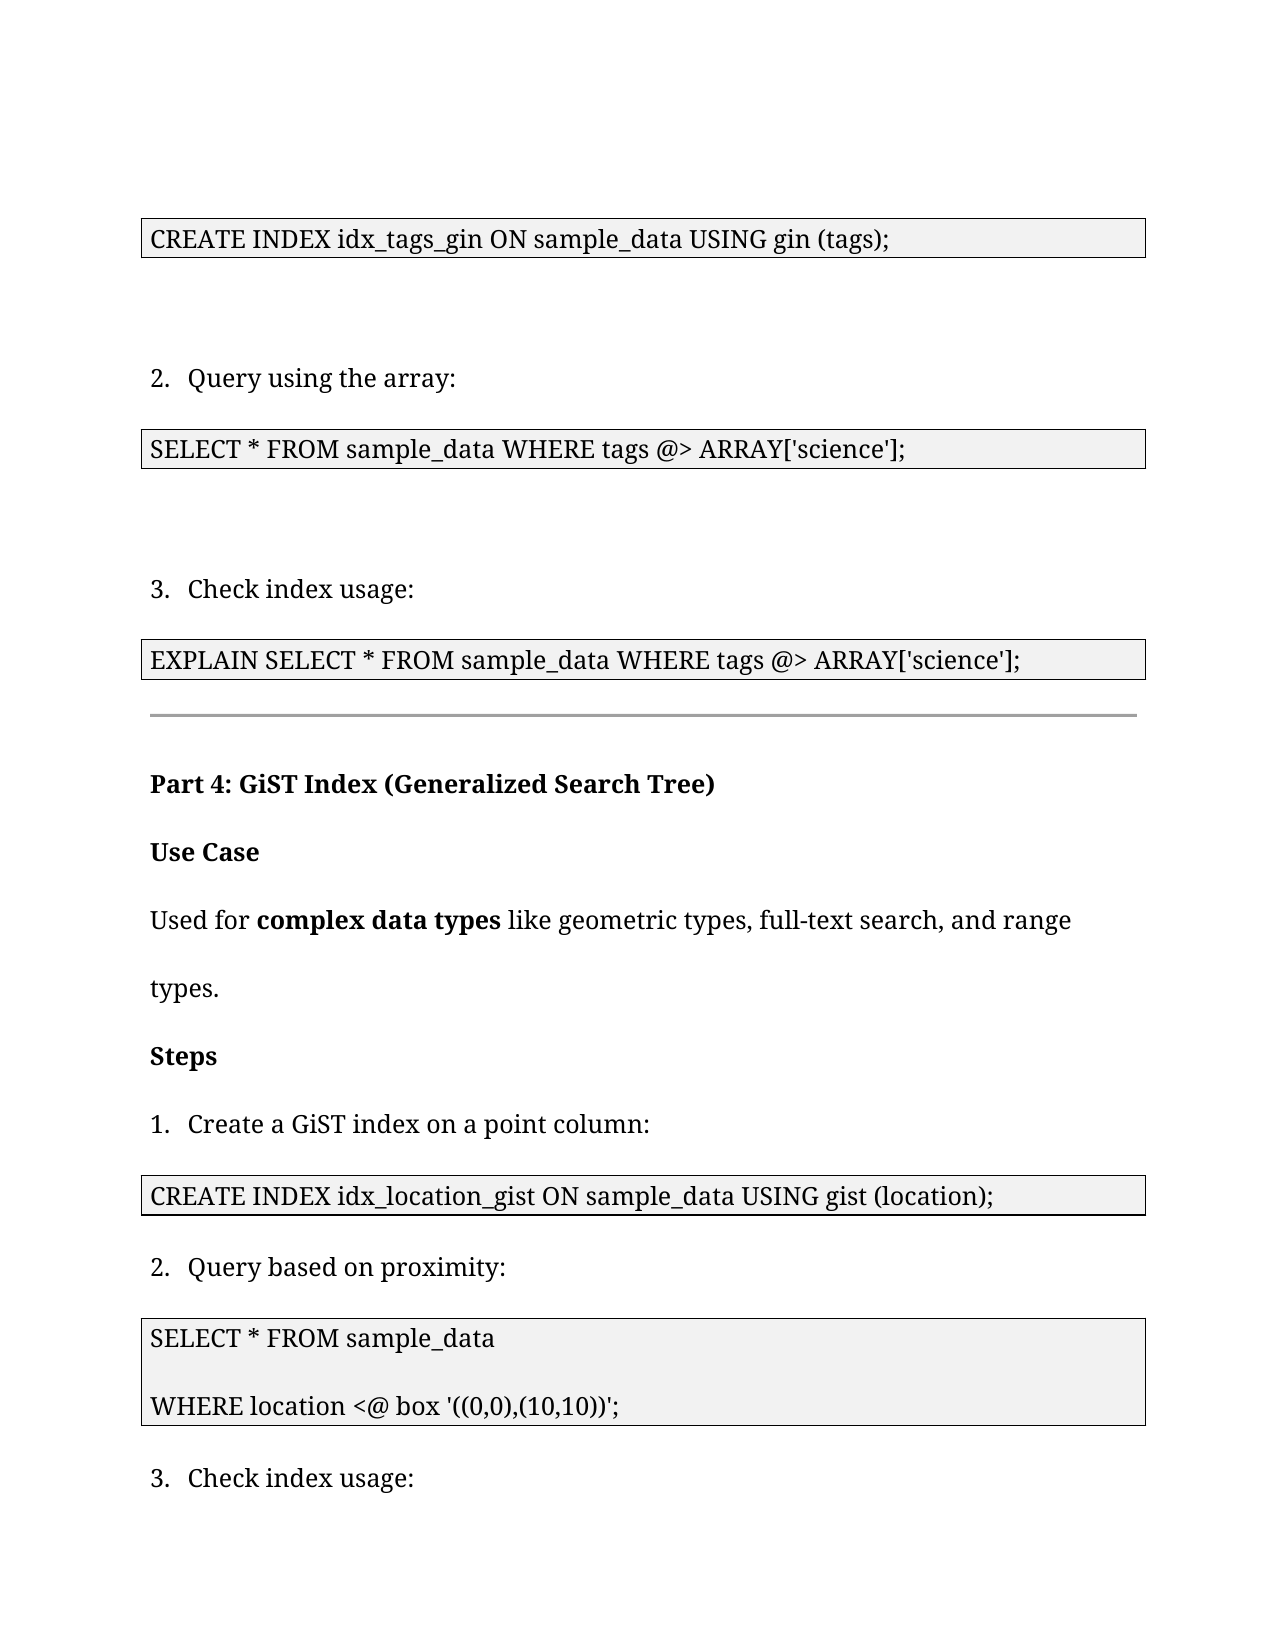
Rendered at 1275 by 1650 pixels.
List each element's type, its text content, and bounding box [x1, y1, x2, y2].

text Use Case [150, 834, 1137, 869]
text CREATE INDEX idx_tags_gin ON sample_data USING gin (tags); [142, 219, 1145, 257]
text Steps [150, 1039, 1137, 1073]
list Query based on proximity: [150, 1249, 1137, 1284]
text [142, 1386, 1145, 1425]
text SELECT * FROM sample_data [142, 1319, 1145, 1355]
text Used for complex data types like geometric types, full-text search, and range types. [150, 903, 1137, 1005]
list Create a GiST index on a point column: [150, 1107, 1137, 1141]
list Query using the array: [150, 361, 1137, 395]
text EXPLAIN SELECT * FROM sample_data WHERE tags @> ARRAY['science']; [142, 640, 1145, 679]
text Part 4: GiST Index (Generalized Search Tree) [150, 766, 1137, 801]
text CREATE INDEX idx_location_gist ON sample_data USING gist (location); [142, 1176, 1145, 1214]
list Check index usage: [150, 571, 1137, 605]
list Check index usage: [150, 1460, 1137, 1494]
text SELECT * FROM sample_data WHERE tags @> ARRAY['science']; [142, 430, 1145, 468]
